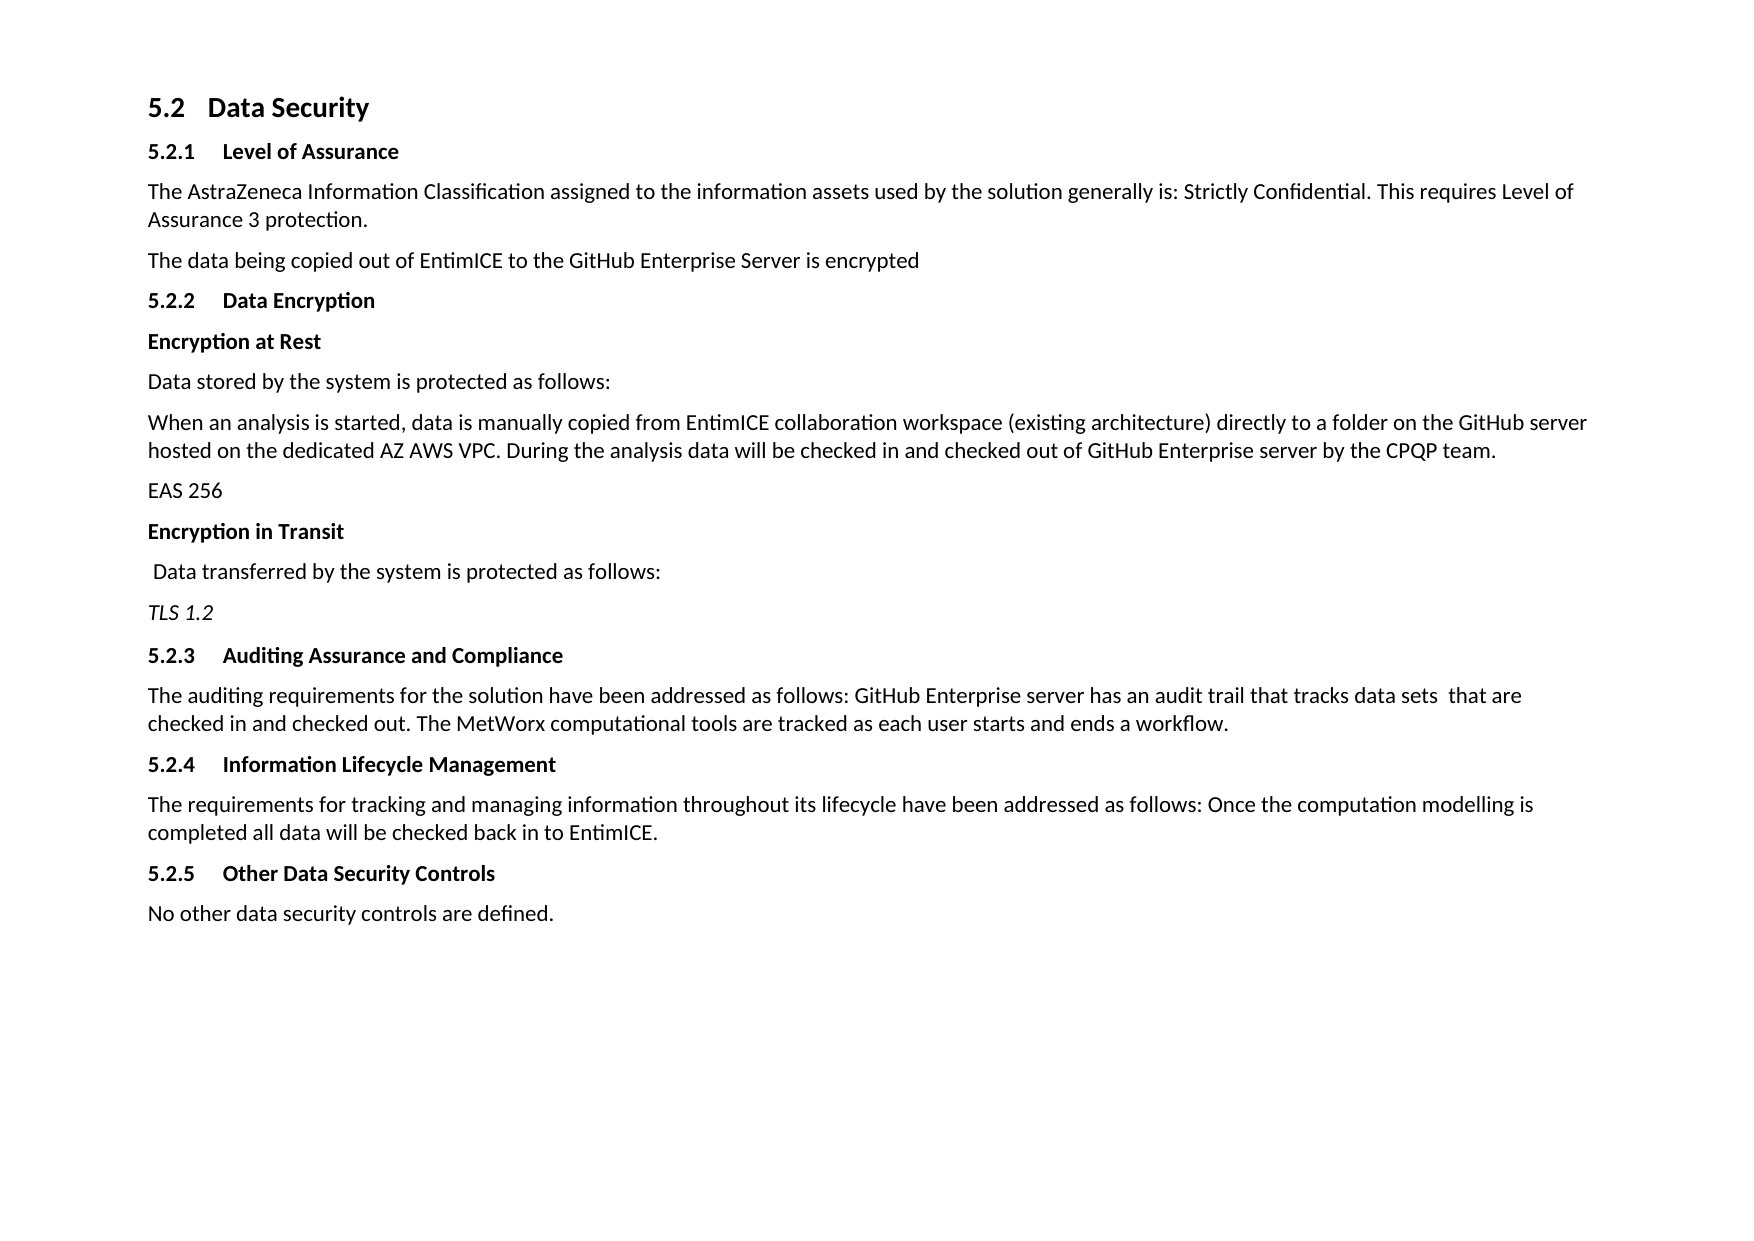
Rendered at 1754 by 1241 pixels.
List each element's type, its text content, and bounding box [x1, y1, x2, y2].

subtitle Auditing Assurance and Compliance [148, 641, 1606, 669]
subtitle Level of Assurance [148, 137, 1606, 165]
subtitle Data Security [148, 89, 1606, 124]
subtitle Data Encryption [148, 286, 1606, 314]
text Data stored by the system is protected as follows: [148, 367, 1606, 395]
text Encryption in Transit [148, 517, 1606, 545]
text Data transferred by the system is protected as follows: [148, 557, 1606, 586]
text The requirements for tracking and managing information throughout its lifecycle have been addressed as follows: Once the computation modelling is completed all data will be checked back in to EntimICE. [148, 790, 1606, 846]
subtitle Information Lifecycle Management [148, 750, 1606, 778]
text TLS 1.2 [148, 598, 1606, 626]
text Encryption at Rest [148, 327, 1606, 355]
text The AstraZeneca Information Classification assigned to the information assets used by the solution generally is: Strictly Confidential. This requires Level of Assurance 3 protection. [148, 177, 1606, 233]
text The data being copied out of EntimICE to the GitHub Enterprise Server is encrypted [148, 246, 1606, 274]
text No other data security controls are defined. [148, 899, 1606, 927]
subtitle Other Data Security Controls [148, 859, 1606, 887]
text When an analysis is started, data is manually copied from EntimICE collaboration workspace (existing architecture) directly to a folder on the GitHub server hosted on the dedicated AZ AWS VPC. During the analysis data will be checked in and checked out of GitHub Enterprise server by the CPQP team. [148, 408, 1606, 464]
text The auditing requirements for the solution have been addressed as follows: GitHub Enterprise server has an audit trail that tracks data sets that are checked in and checked out. The MetWorx computational tools are tracked as each user starts and ends a workflow. [148, 681, 1606, 737]
text EAS 256 [148, 476, 1606, 504]
